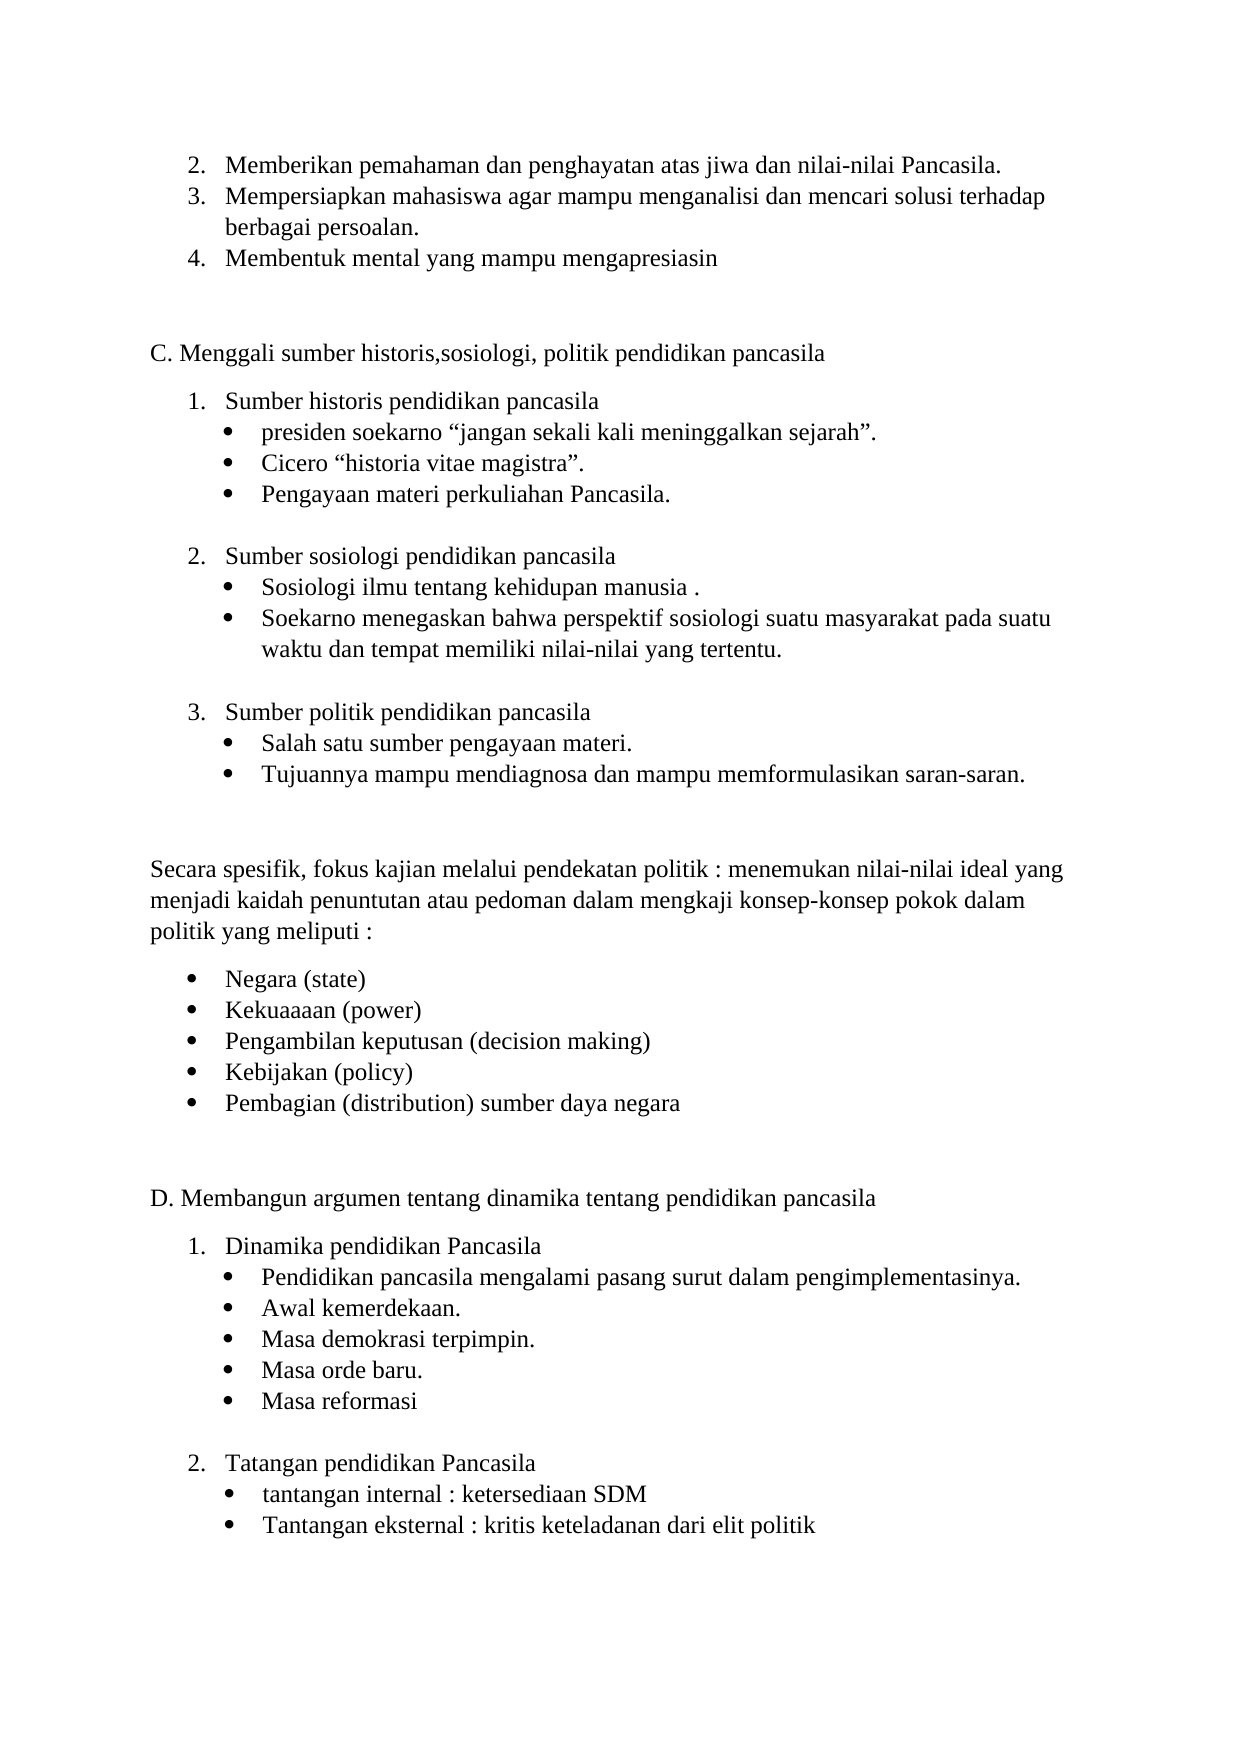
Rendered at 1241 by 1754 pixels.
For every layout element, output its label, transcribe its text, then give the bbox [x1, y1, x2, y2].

text C. Menggali sumber historis,sosiologi, politik pendidikan pancasila [150, 338, 1090, 367]
list Tujuannya mampu mendiagnosa dan mampu memformulasikan saran-saran. [224, 759, 1090, 787]
list Sumber historis pendidikan pancasila [187, 386, 1090, 415]
list Masa orde baru. [224, 1355, 1090, 1384]
list Memberikan pemahaman dan penghayatan atas jiwa dan nilai-nilai Pancasila. [187, 150, 1090, 179]
list Cicero “historia vitae magistra”. [224, 448, 1090, 477]
list Negara (state) [187, 964, 1090, 993]
list Sumber politik pendidikan pancasila [187, 697, 1090, 725]
list Sumber sosiologi pendidikan pancasila [187, 541, 1090, 570]
list Masa reformasi [224, 1386, 1090, 1415]
list Kebijakan (policy) [187, 1057, 1090, 1086]
list Pengambilan keputusan (decision making) [187, 1026, 1090, 1055]
list tantangan internal : ketersediaan SDM [225, 1479, 1090, 1508]
list Pengayaan materi perkuliahan Pancasila. [224, 479, 1090, 508]
list Tatangan pendidikan Pancasila [187, 1448, 1090, 1477]
text D. Membangun argumen tentang dinamika tentang pendidikan pancasila [150, 1183, 1090, 1212]
list Masa demokrasi terpimpin. [224, 1324, 1090, 1353]
list Mempersiapkan mahasiswa agar mampu menganalisi dan mencari solusi terhadap berbagai persoalan. [187, 181, 1090, 241]
list Salah satu sumber pengayaan materi. [224, 728, 1090, 756]
list Sosiologi ilmu tentang kehidupan manusia . [224, 572, 1090, 601]
list Pendidikan pancasila mengalami pasang surut dalam pengimplementasinya. [224, 1262, 1090, 1291]
list Soekarno menegaskan bahwa perspektif sosiologi suatu masyarakat pada suatu waktu dan tempat memiliki nilai-nilai yang tertentu. [224, 603, 1090, 663]
text Secara spesifik, fokus kajian melalui pendekatan politik : menemukan nilai-nilai ideal yang menjadi kaidah penuntutan atau pedoman dalam mengkaji konsep-konsep pokok dalam politik yang meliputi : [150, 854, 1090, 945]
list Membentuk mental yang mampu mengapresiasin [187, 243, 1090, 272]
list Awal kemerdekaan. [224, 1293, 1090, 1322]
list Tantangan eksternal : kritis keteladanan dari elit politik [225, 1511, 1090, 1539]
list Pembagian (distribution) sumber daya negara [187, 1088, 1090, 1117]
list presiden soekarno “jangan sekali kali meninggalkan sejarah”. [224, 417, 1090, 446]
list Kekuaaaan (power) [187, 995, 1090, 1024]
list Dinamika pendidikan Pancasila [187, 1231, 1090, 1260]
